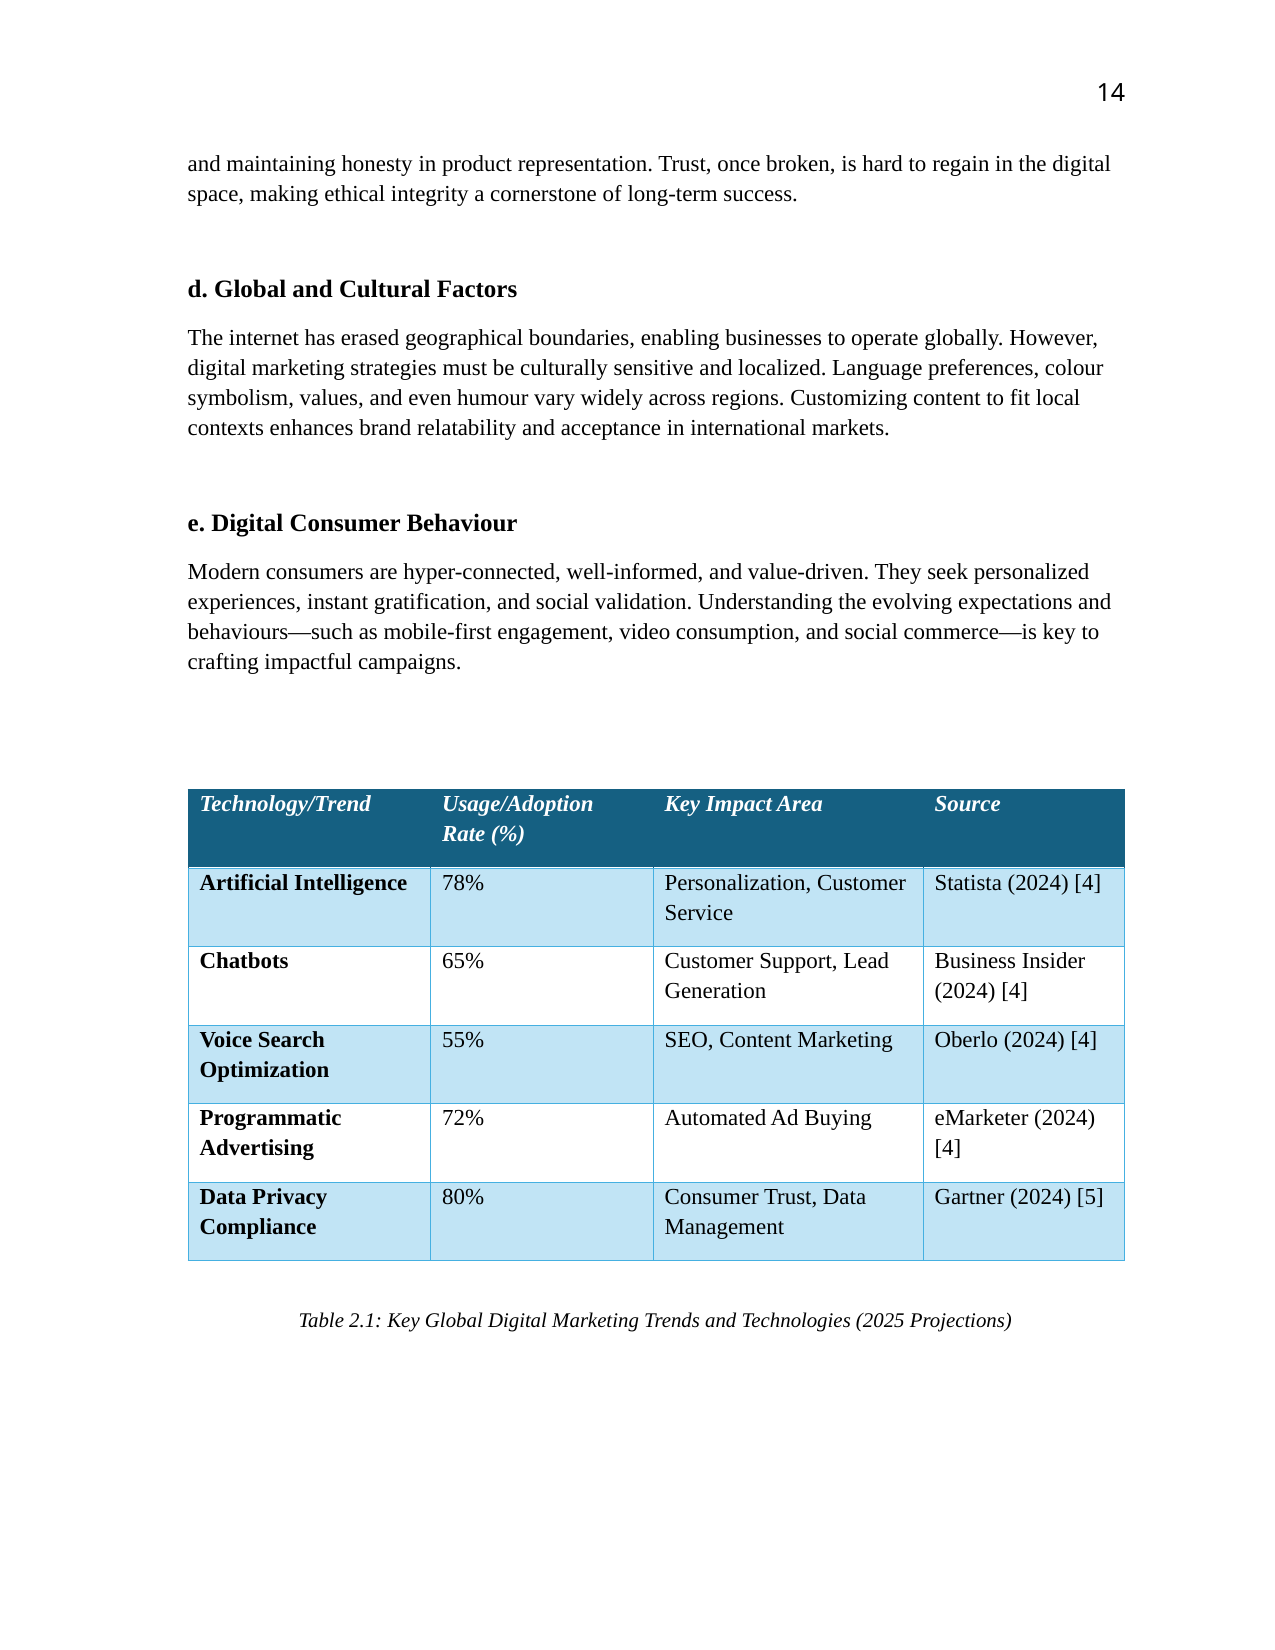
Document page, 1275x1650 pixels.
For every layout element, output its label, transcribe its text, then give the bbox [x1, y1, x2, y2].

table_header Technology/Trend [189, 790, 430, 867]
table_cell Statista (2024) [4] [924, 869, 1124, 946]
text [187, 150, 1125, 207]
text d. Global and Cultural Factors [187, 274, 1125, 303]
table_cell 80% [431, 1183, 653, 1260]
table_cell eMarketer (2024) [4] [924, 1104, 1124, 1182]
table_header Key Impact Area [654, 790, 923, 867]
table_cell Automated Ad Buying [654, 1104, 923, 1182]
table_cell 55% [431, 1026, 653, 1103]
table_cell 78% [431, 869, 653, 946]
text Modern consumers are hyper-connected, well-informed, and value-driven. They seek personalized experiences, instant gratification, and social validation. Understanding the evolving expectations and behaviours—such as mobile-first engagement, video consumption, and social commerce—is key to crafting impactful campaigns. [187, 558, 1125, 675]
table_cell Consumer Trust, Data Management [654, 1183, 923, 1260]
table_header Source [924, 790, 1124, 867]
table_cell SEO, Content Marketing [654, 1026, 923, 1103]
table_cell Gartner (2024) [5] [924, 1183, 1124, 1260]
table_cell Personalization, Customer Service [654, 869, 923, 946]
table_cell Oberlo (2024) [4] [924, 1026, 1124, 1103]
table_cell 72% [431, 1104, 653, 1182]
table_cell Data Privacy Compliance [189, 1183, 430, 1260]
text The internet has erased geographical boundaries, enabling businesses to operate globally. However, digital marketing strategies must be culturally sensitive and localized. Language preferences, colour symbolism, values, and even humour vary widely across regions. Customizing content to fit local contexts enhances brand relatability and acceptance in international markets. [187, 324, 1125, 441]
table_cell Artificial Intelligence [189, 869, 430, 946]
table_cell Voice Search Optimization [189, 1026, 430, 1103]
table_cell Programmatic Advertising [189, 1104, 430, 1182]
table_header Usage/Adoption Rate (%) [431, 790, 653, 867]
table_cell 65% [431, 947, 653, 1024]
table_cell Customer Support, Lead Generation [654, 947, 923, 1024]
text Table 2.1: Key Global Digital Marketing Trends and Technologies (2025 Projections) [187, 1308, 1125, 1332]
table_cell Chatbots [189, 947, 430, 1024]
table_cell Business Insider (2024) [4] [924, 947, 1124, 1024]
text e. Digital Consumer Behaviour [187, 508, 1125, 537]
